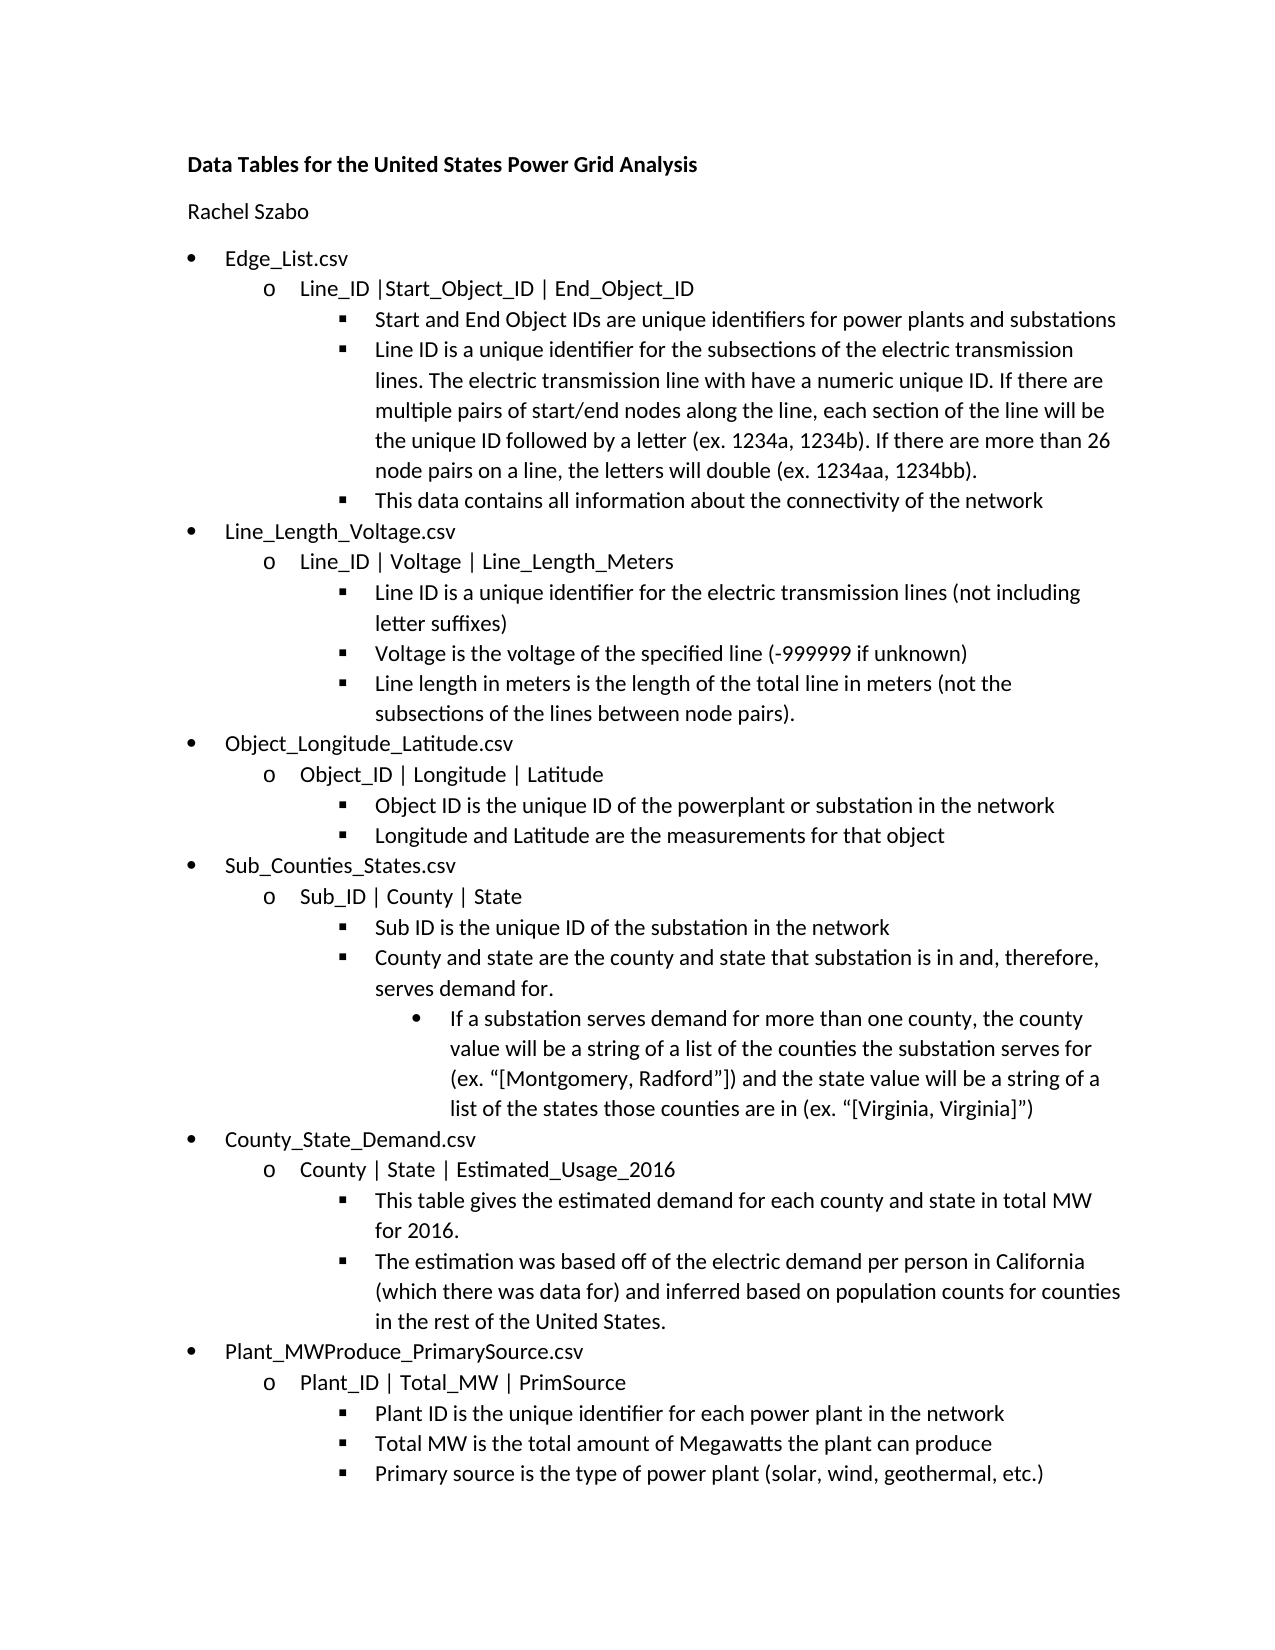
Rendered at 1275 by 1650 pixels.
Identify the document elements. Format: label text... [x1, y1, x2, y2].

list County and state are the county and state that substation is in and, therefore, serves demand for. [337, 943, 1125, 1002]
list Plant ID is the unique identifier for each power plant in the network [337, 1399, 1125, 1427]
list Voltage is the voltage of the specified line (-999999 if unknown) [337, 639, 1125, 667]
list Start and End Object IDs are unique identifiers for power plants and substations [337, 305, 1125, 333]
list Line ID is a unique identifier for the electric transmission lines (not including letter suffixes) [337, 578, 1125, 637]
text Data Tables for the United States Power Grid Analysis [187, 150, 1125, 178]
list County | State | Estimated_Usage_2016 [262, 1155, 1125, 1184]
list Total MW is the total amount of Megawatts the plant can produce [337, 1429, 1125, 1457]
list This data contains all information about the connectivity of the network [337, 487, 1125, 515]
list Object ID is the unique ID of the powerplant or substation in the network [337, 791, 1125, 819]
list Sub_ID | County | State [262, 882, 1125, 911]
list Line length in meters is the length of the total line in meters (not the subsections of the lines between node pairs). [337, 669, 1125, 727]
list Object_ID | Longitude | Latitude [262, 760, 1125, 789]
list The estimation was based off of the electric demand per person in California (which there was data for) and inferred based on population counts for counties in the rest of the United States. [337, 1247, 1125, 1335]
list Line_ID | Voltage | Line_Length_Meters [262, 547, 1125, 576]
list Line ID is a unique identifier for the subsections of the electric transmission lines. The electric transmission line with have a numeric unique ID. If there are multiple pairs of start/end nodes along the line, each section of the line will be the unique ID followed by a letter (ex. 1234a, 1234b). If there are more than 26 node pairs on a line, the letters will double (ex. 1234aa, 1234bb). [337, 336, 1125, 484]
list Object_Longitude_Latitude.csv [187, 729, 1125, 758]
list Longitude and Latitude are the measurements for that object [337, 821, 1125, 849]
list Plant_MWProduce_PrimarySource.csv [187, 1337, 1125, 1366]
list Plant_ID | Total_MW | PrimSource [262, 1368, 1125, 1397]
list This table gives the estimated demand for each county and state in total MW for 2016. [337, 1186, 1125, 1245]
list Sub ID is the unique ID of the substation in the network [337, 913, 1125, 941]
list Edge_List.csv [187, 244, 1125, 272]
list County_State_Demand.csv [187, 1125, 1125, 1153]
text Rachel Szabo [187, 197, 1125, 225]
list Primary source is the type of power plant (solar, wind, geothermal, etc.) [337, 1459, 1125, 1488]
list Line_ID |Start_Object_ID | End_Object_ID [262, 274, 1125, 303]
list Line_Length_Voltage.csv [187, 517, 1125, 545]
list If a substation serves demand for more than one county, the county value will be a string of a list of the counties the substation serves for (ex. “[Montgomery, Radford”]) and the state value will be a string of a list of the states those counties are in (ex. “[Virginia, Virginia]”) [412, 1004, 1125, 1123]
list Sub_Counties_States.csv [187, 852, 1125, 880]
